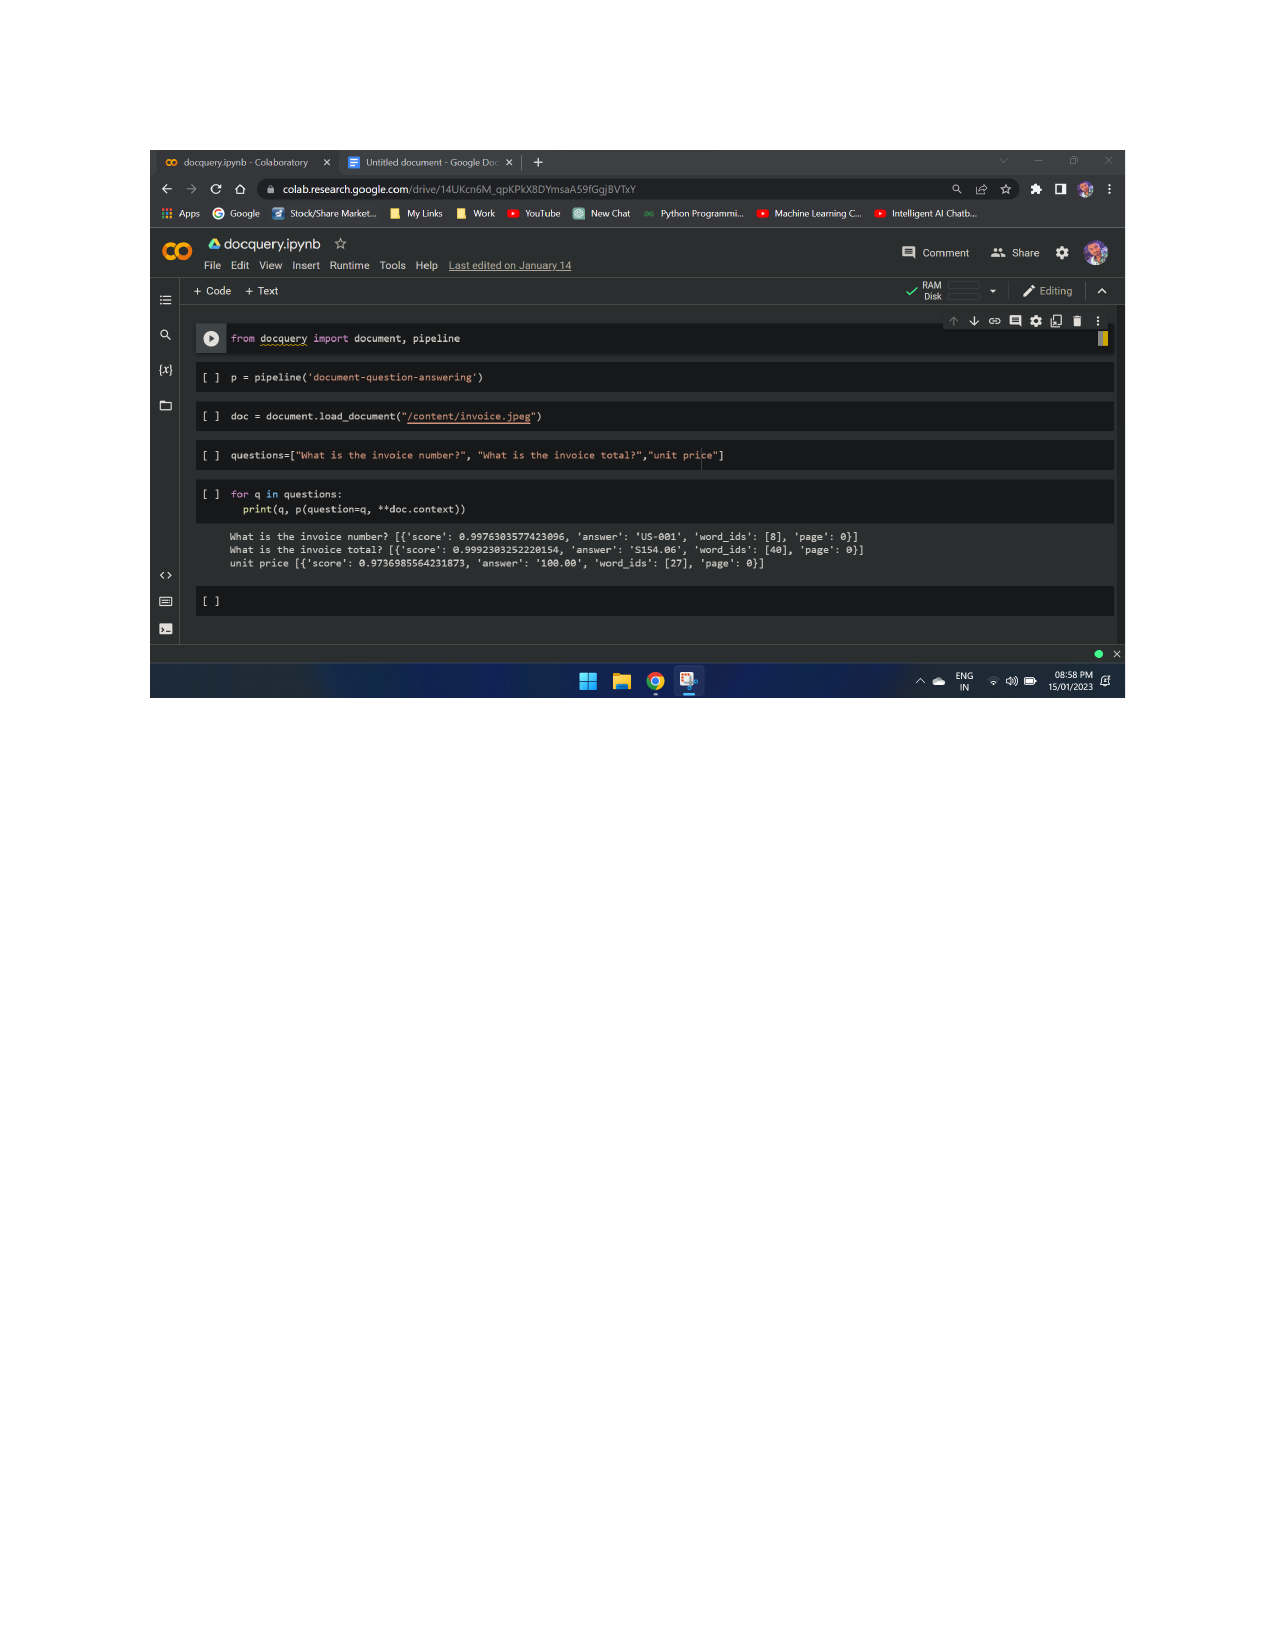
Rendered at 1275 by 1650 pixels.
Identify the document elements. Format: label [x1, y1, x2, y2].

picture [150, 150, 1125, 698]
